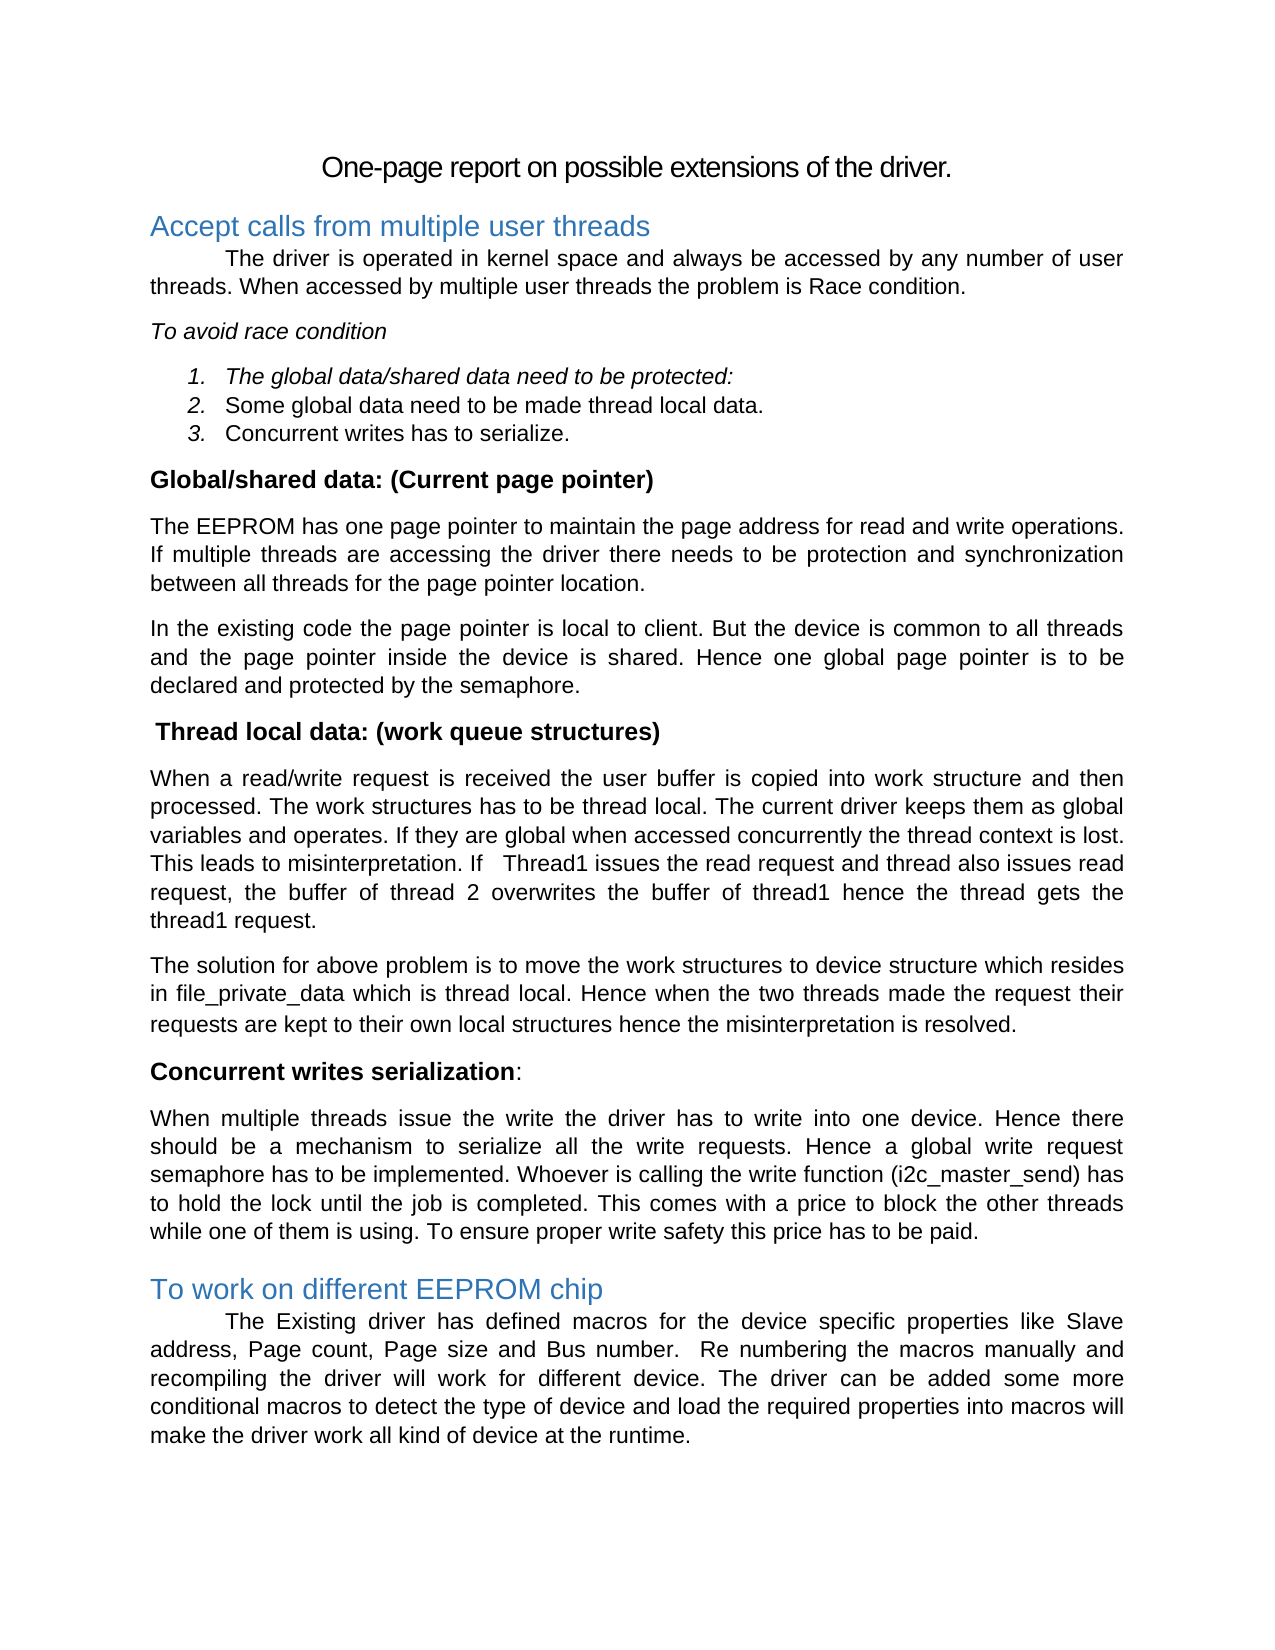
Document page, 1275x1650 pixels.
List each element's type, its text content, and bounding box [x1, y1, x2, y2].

text When multiple threads issue the write the driver has to write into one device. Hence there should be a mechanism to serialize all the write requests. Hence a global write request semaphore has to be implemented. Whoever is calling the write function (i2c_master_send) has to hold the lock until the job is completed. This comes with a price to block the other threads while one of them is using. To ensure proper write safety this price has to be paid. [150, 1104, 1125, 1244]
subtitle To work on different EEPROM chip [150, 1272, 1125, 1305]
list Some global data need to be made thread local data. [187, 392, 1125, 418]
text Concurrent writes serialization: [150, 1057, 1125, 1086]
list The global data/shared data need to be protected: [187, 363, 1125, 390]
text To avoid race condition [150, 318, 1125, 344]
text When a read/write request is received the user buffer is copied into work structure and then processed. The work structures has to be thread local. The current driver keeps them as global variables and operates. If they are global when accessed concurrently the thread context is lost. This leads to misinterpretation. If Thread1 issues the read request and thread also issues read request, the buffer of thread 2 overwrites the buffer of thread1 hence the thread gets the thread1 request. [150, 765, 1125, 933]
list Concurrent writes has to serialize. [187, 420, 1125, 447]
text Global/shared data: (Current page pointer) [150, 465, 1125, 494]
text The driver is operated in kernel space and always be accessed by any number of user threads. When accessed by multiple user threads the problem is Race condition. [150, 245, 1125, 299]
text The EEPROM has one page pointer to maintain the page address for read and write operations. If multiple threads are accessing the driver there needs to be protection and synchronization between all threads for the page pointer location. [150, 513, 1125, 596]
subtitle Accept calls from multiple user threads [150, 208, 1125, 242]
text The solution for above problem is to move the work structures to device structure which resides in file_private_data which is thread local. Hence when the two threads made the request their requests are kept to their own local structures hence the misinterpretation is resolved. [150, 952, 1125, 1038]
text The Existing driver has defined macros for the device specific properties like Slave address, Page count, Page size and Bus number. Re numbering the macros manually and recompiling the driver will work for different device. The driver can be added some more conditional macros to detect the type of device and load the required properties into macros will make the driver work all kind of device at the runtime. [150, 1308, 1125, 1448]
text In the existing code the page pointer is local to client. But the device is common to all threads and the page pointer inside the device is shared. Hence one global page pointer is to be declared and protected by the semaphore. [150, 615, 1125, 698]
title One-page report on possible extensions of the driver. [150, 150, 1125, 183]
text Thread local data: (work queue structures) [150, 717, 1125, 746]
